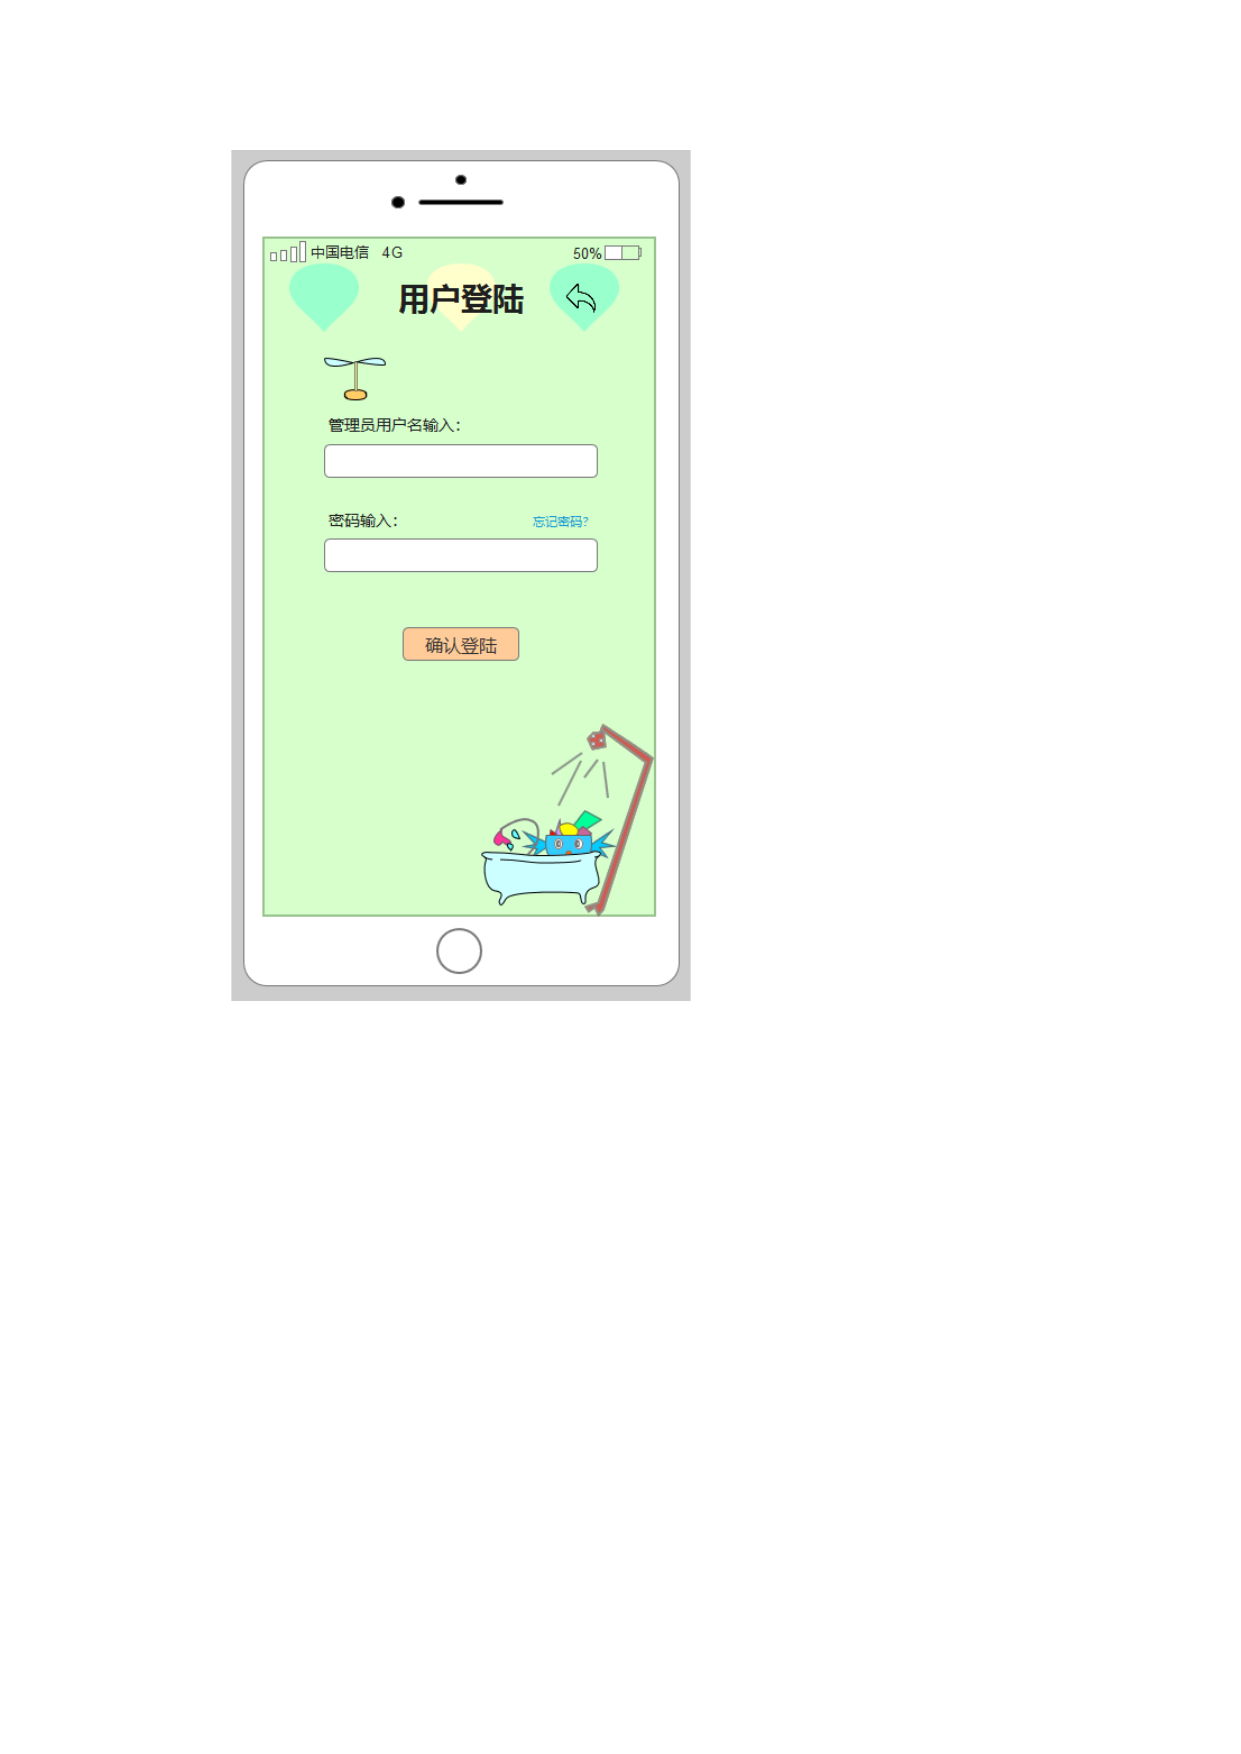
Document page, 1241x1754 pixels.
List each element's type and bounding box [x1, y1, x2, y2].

picture [231, 150, 691, 1001]
